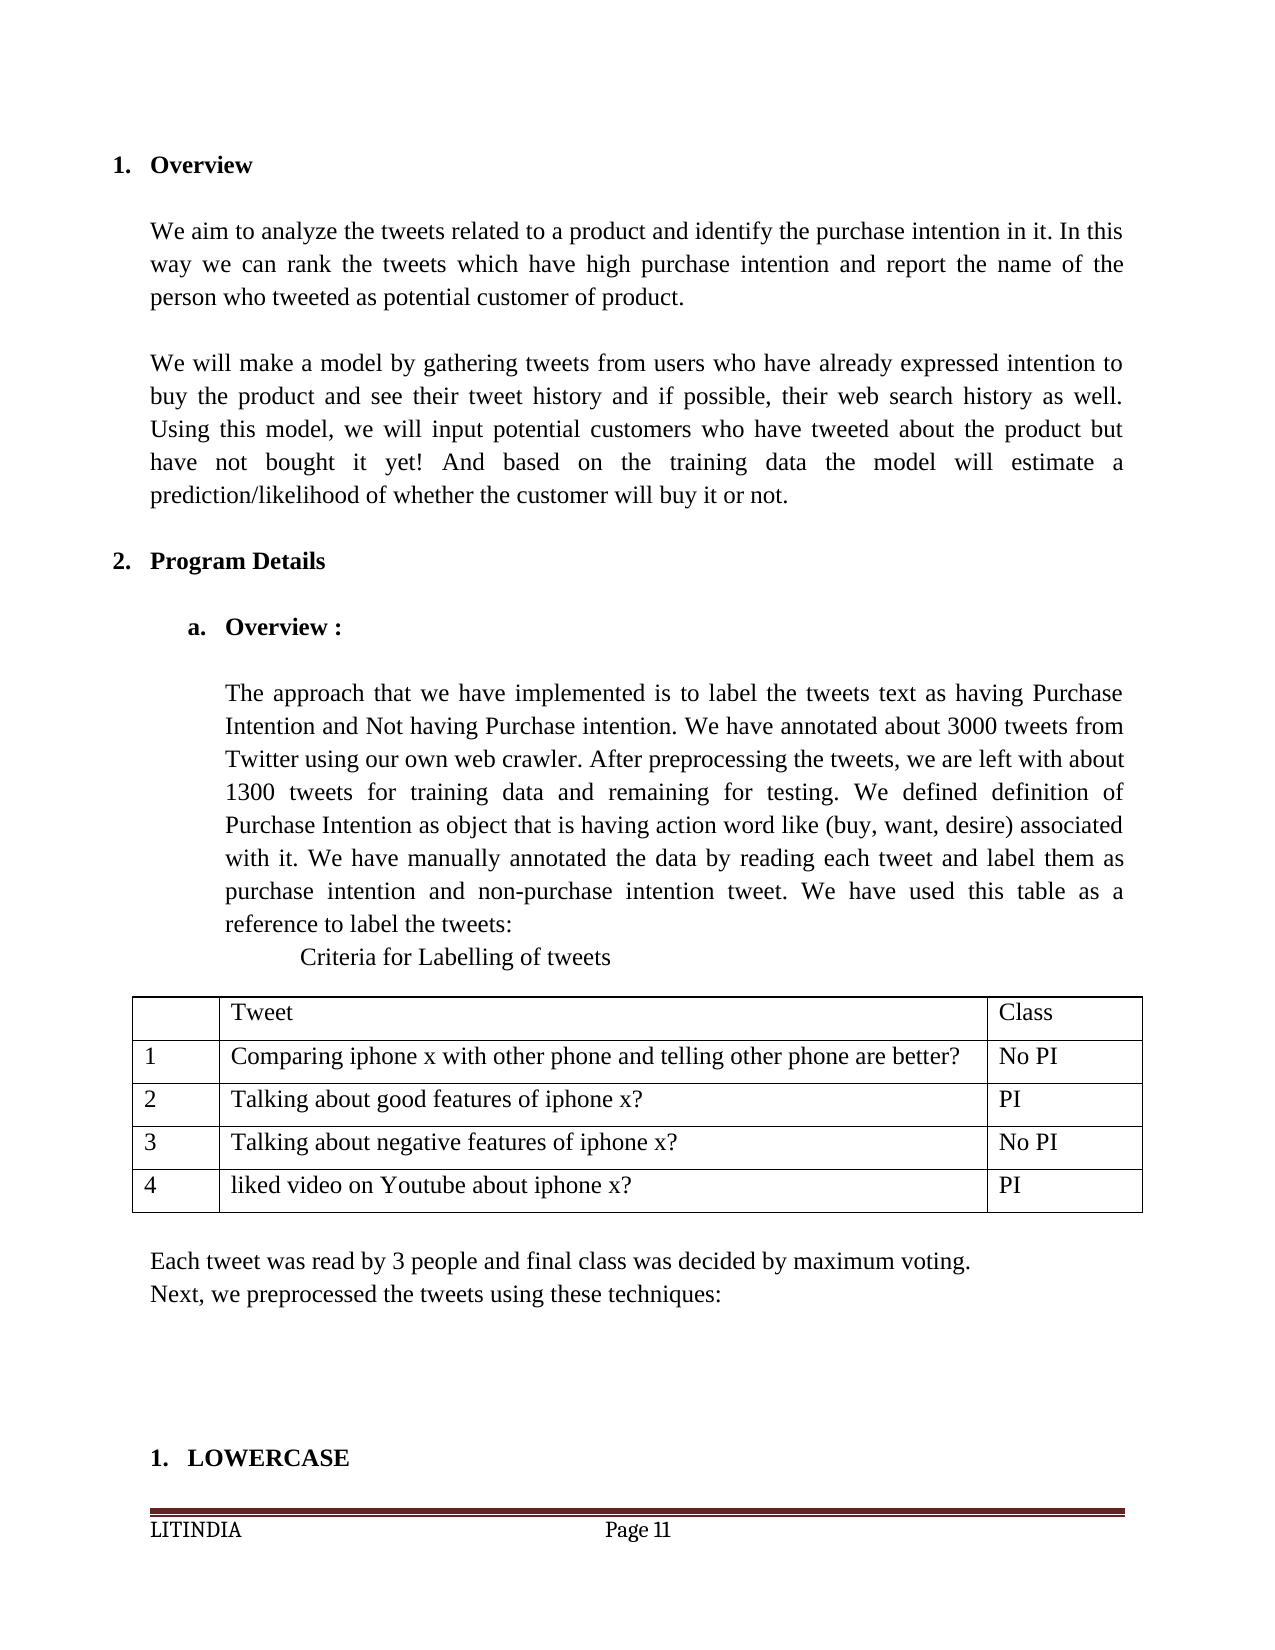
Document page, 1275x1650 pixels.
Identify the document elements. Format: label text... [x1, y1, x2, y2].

list We will make a model by gathering tweets from users who have already expressed intention to buy the product and see their tweet history and if possible, their web search history as well. Using this model, we will input potential customers who have tweeted about the product but have not bought it yet! And based on the training data the model will estimate a prediction/likelihood of whether the customer will buy it or not. [150, 348, 1125, 509]
table_cell 4 [133, 1170, 219, 1212]
list Overview [112, 150, 1125, 179]
table_cell PI [988, 1084, 1142, 1126]
table_cell No PI [988, 1127, 1142, 1169]
table_cell PI [988, 1170, 1142, 1212]
table_header Class [988, 998, 1142, 1040]
list Overview : [187, 612, 1125, 641]
table_header [133, 998, 219, 1040]
list Criteria for Labelling of tweets [300, 942, 1125, 971]
table_cell 3 [133, 1127, 219, 1169]
list Program Details [112, 546, 1125, 575]
table_cell Talking about good features of iphone x? [220, 1084, 987, 1126]
list We aim to analyze the tweets related to a product and identify the purchase intention in it. In this way we can rank the tweets which have high purchase intention and report the name of the person who tweeted as potential customer of product. [150, 216, 1125, 311]
table_cell 2 [133, 1084, 219, 1126]
table_cell liked video on Youtube about iphone x? [220, 1170, 987, 1212]
table_header Tweet [220, 998, 987, 1040]
table_cell No PI [988, 1041, 1142, 1083]
table_cell Talking about negative features of iphone x? [220, 1127, 987, 1169]
list The approach that we have implemented is to label the tweets text as having Purchase Intention and Not having Purchase intention. We have annotated about 3000 tweets from Twitter using our own web crawler. After preprocessing the tweets, we are left with about 1300 tweets for training data and remaining for testing. We defined definition of Purchase Intention as object that is having action word like (buy, want, desire) associated with it. We have manually annotated the data by reading each tweet and label them as purchase intention and non-purchase intention tweet. We have used this table as a reference to label the tweets: [225, 678, 1125, 938]
table_cell Comparing iphone x with other phone and telling other phone are better? [220, 1041, 987, 1083]
list Each tweet was read by 3 people and final class was decided by maximum voting. [150, 1246, 1125, 1275]
table_cell 1 [133, 1041, 219, 1083]
list LOWERCASE [150, 1443, 1125, 1472]
list Next, we preprocessed the tweets using these techniques: [150, 1279, 1125, 1308]
